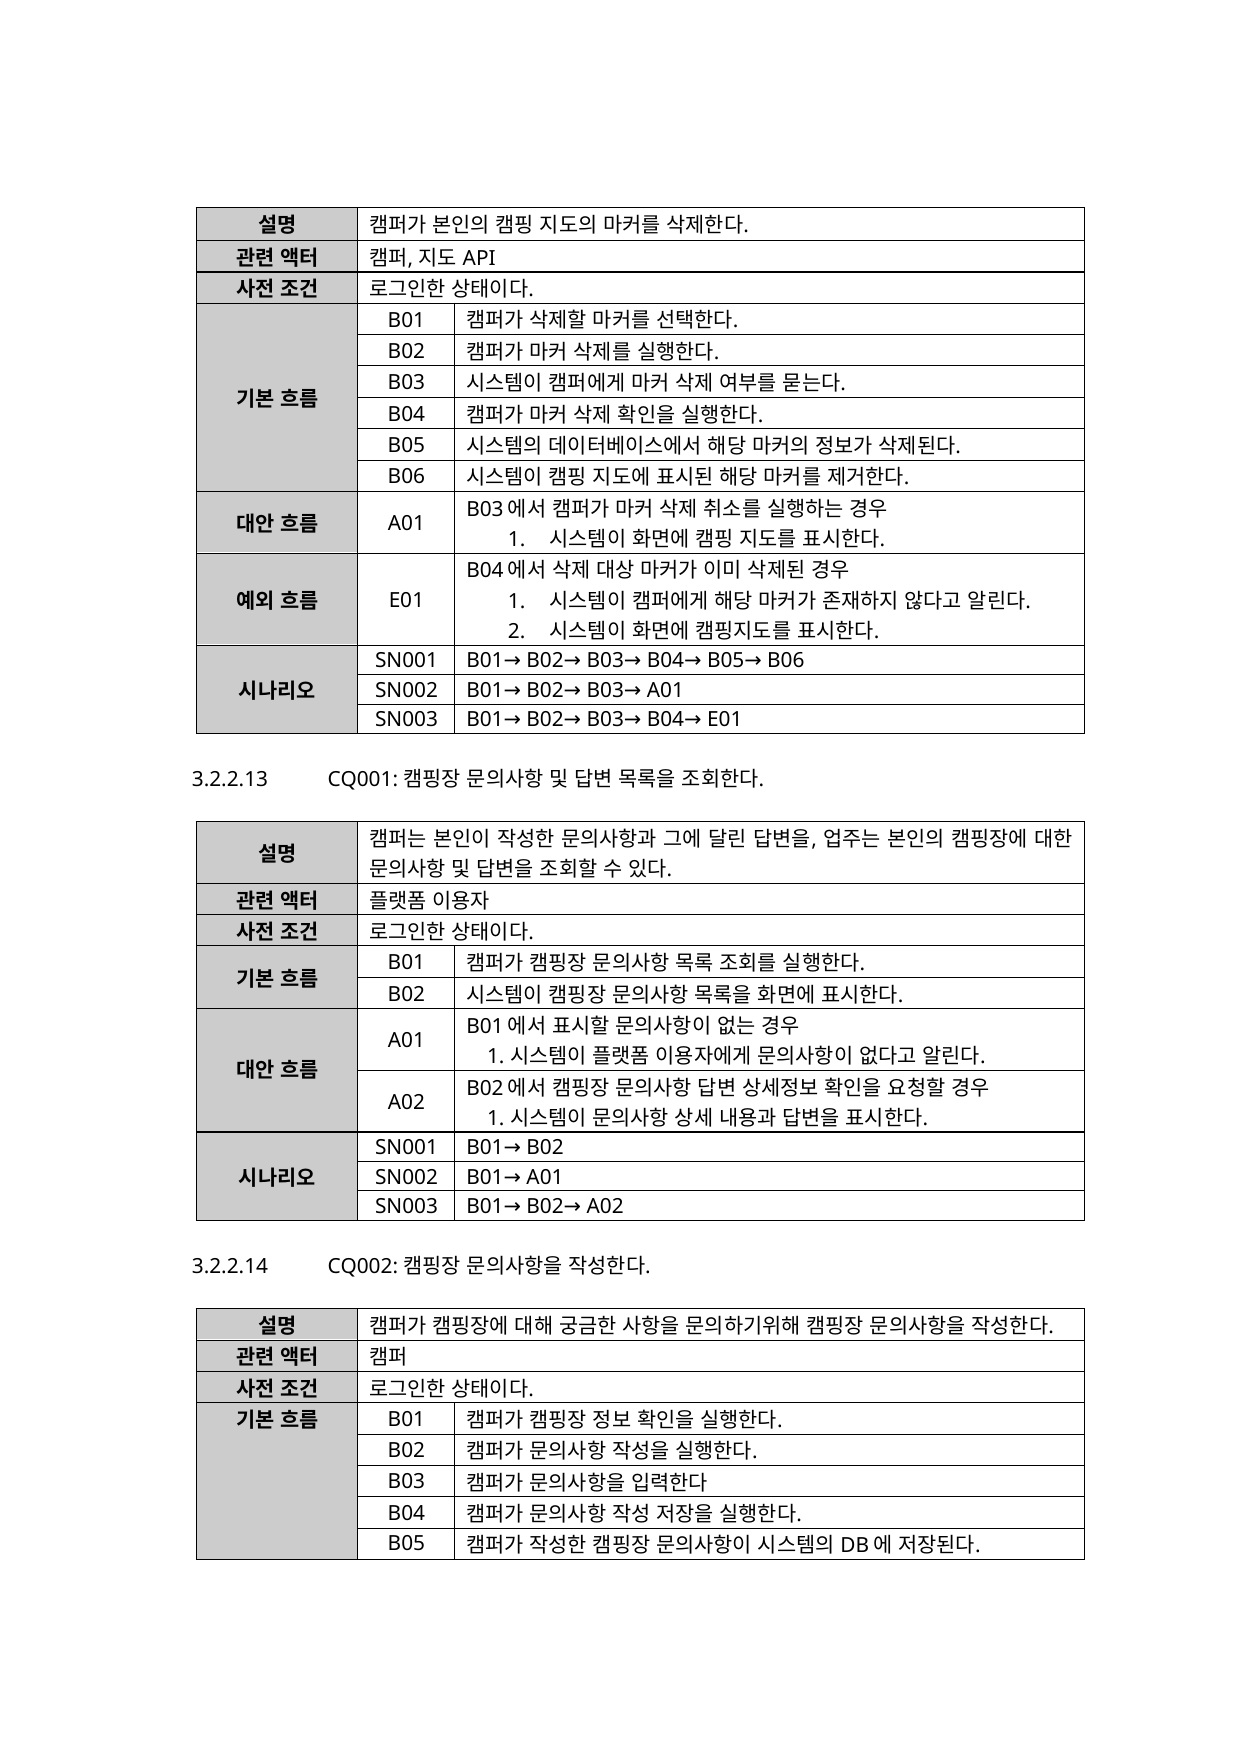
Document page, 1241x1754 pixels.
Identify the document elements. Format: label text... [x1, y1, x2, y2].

table_cell B05 [358, 429, 454, 459]
table_cell B04 [358, 398, 454, 428]
table_cell 캠퍼가 문의사항 작성을 실행한다. [455, 1435, 1084, 1465]
table_cell 캠퍼가 캠핑장 문의사항 목록 조회를 실행한다. [455, 946, 1084, 977]
table_cell B01에서 표시할 문의사항이 없는 경우 1. 시스템이 플랫폼 이용자에게 문의사항이 없다고 알린다. [455, 1009, 1084, 1070]
table_cell 기본 흐름 [197, 1403, 357, 1559]
table_cell B01→ B02→ B03→ A01 [455, 675, 1084, 703]
table_cell SN003 [358, 705, 454, 733]
table_cell 캠퍼가 문의사항 작성 저장을 실행한다. [455, 1497, 1084, 1527]
table_cell A01 [358, 492, 454, 552]
table_cell 캠퍼 [358, 1341, 1084, 1371]
table_cell 사전 조건 [197, 273, 357, 303]
table_cell A01 [358, 1009, 454, 1070]
table_cell B03 [358, 366, 454, 397]
table_cell 캠퍼, 지도 API [358, 241, 1084, 271]
table_cell 캠퍼가 문의사항을 입력한다 [455, 1466, 1084, 1496]
table_cell SN002 [358, 675, 454, 703]
table_header 설명 [197, 208, 357, 240]
table_cell B01 [358, 304, 454, 334]
table_cell 사전 조건 [197, 915, 357, 945]
table_header 캠퍼가 캠핑장에 대해 궁금한 사항을 문의하기위해 캠핑장 문의사항을 작성한다. [358, 1309, 1084, 1339]
table_cell 캠퍼가 마커 삭제를 실행한다. [455, 335, 1084, 365]
table_cell 관련 액터 [197, 1341, 357, 1371]
table_cell 시스템이 캠핑 지도에 표시된 해당 마커를 제거한다. [455, 461, 1084, 491]
table_cell B05 [358, 1529, 454, 1559]
table_header 설명 [197, 1309, 357, 1339]
table_cell 로그인한 상태이다. [358, 273, 1084, 303]
table_cell B04에서 삭제 대상 마커가 이미 삭제된 경우 시스템이 캠퍼에게 해당 마커가 존재하지 않다고 알린다. 시스템이 화면에 캠핑지도를 표시한다. [455, 554, 1084, 644]
table_cell 캠퍼가 마커 삭제 확인을 실행한다. [455, 398, 1084, 428]
table_cell B01 [358, 1403, 454, 1433]
table_cell 사전 조건 [197, 1372, 357, 1402]
table_cell SN001 [358, 646, 454, 674]
table_cell SN003 [358, 1191, 454, 1220]
table_cell B02에서 캠핑장 문의사항 답변 상세정보 확인을 요청할 경우 1. 시스템이 문의사항 상세 내용과 답변을 표시한다. [455, 1071, 1084, 1131]
table_cell 대안 흐름 [197, 492, 357, 552]
table_cell B01→ B02 [455, 1133, 1084, 1161]
subtitle CQ002: 캠핑장 문의사항을 작성한다. [192, 1249, 1063, 1280]
table_cell 시스템이 캠핑장 문의사항 목록을 화면에 표시한다. [455, 978, 1084, 1008]
table_cell B02 [358, 335, 454, 365]
table_cell B02 [358, 1435, 454, 1465]
table_cell 대안 흐름 [197, 1009, 357, 1131]
table_cell 관련 액터 [197, 241, 357, 271]
table_cell 로그인한 상태이다. [358, 915, 1084, 945]
table_cell SN002 [358, 1162, 454, 1190]
table_cell B01→ B02→ A02 [455, 1191, 1084, 1220]
table_header 캠퍼가 본인의 캠핑 지도의 마커를 삭제한다. [358, 208, 1084, 240]
table_cell 시스템의 데이터베이스에서 해당 마커의 정보가 삭제된다. [455, 429, 1084, 459]
table_cell 캠퍼가 작성한 캠핑장 문의사항이 시스템의 DB에 저장된다. [455, 1529, 1084, 1559]
table_cell SN001 [358, 1133, 454, 1161]
table_cell A02 [358, 1071, 454, 1131]
subtitle CQ001: 캠핑장 문의사항 및 답변 목록을 조회한다. [192, 762, 1063, 793]
table_cell 관련 액터 [197, 884, 357, 914]
table_cell B01→ B02→ B03→ B04→ B05→ B06 [455, 646, 1084, 674]
table_header 캠퍼는 본인이 작성한 문의사항과 그에 달린 답변을, 업주는 본인의 캠핑장에 대한 문의사항 및 답변을 조회할 수 있다. [358, 822, 1084, 883]
table_cell B01→ B02→ B03→ B04→ E01 [455, 705, 1084, 733]
table_cell 시나리오 [197, 646, 357, 733]
table_header 설명 [197, 822, 357, 883]
table_cell B03에서 캠퍼가 마커 삭제 취소를 실행하는 경우 시스템이 화면에 캠핑 지도를 표시한다. [455, 492, 1084, 552]
table_cell 시나리오 [197, 1133, 357, 1220]
table_cell B06 [358, 461, 454, 491]
table_cell E01 [358, 554, 454, 644]
table_cell B01 [358, 946, 454, 977]
table_cell 캠퍼가 삭제할 마커를 선택한다. [455, 304, 1084, 334]
table_cell B04 [358, 1497, 454, 1527]
table_cell B03 [358, 1466, 454, 1496]
table_cell B01→ A01 [455, 1162, 1084, 1190]
table_cell B02 [358, 978, 454, 1008]
table_cell 로그인한 상태이다. [358, 1372, 1084, 1402]
table_cell 플랫폼 이용자 [358, 884, 1084, 914]
table_cell 예외 흐름 [197, 554, 357, 644]
table_cell 시스템이 캠퍼에게 마커 삭제 여부를 묻는다. [455, 366, 1084, 397]
table_cell 기본 흐름 [197, 946, 357, 1008]
table_cell 캠퍼가 캠핑장 정보 확인을 실행한다. [455, 1403, 1084, 1433]
table_cell 기본 흐름 [197, 304, 357, 491]
